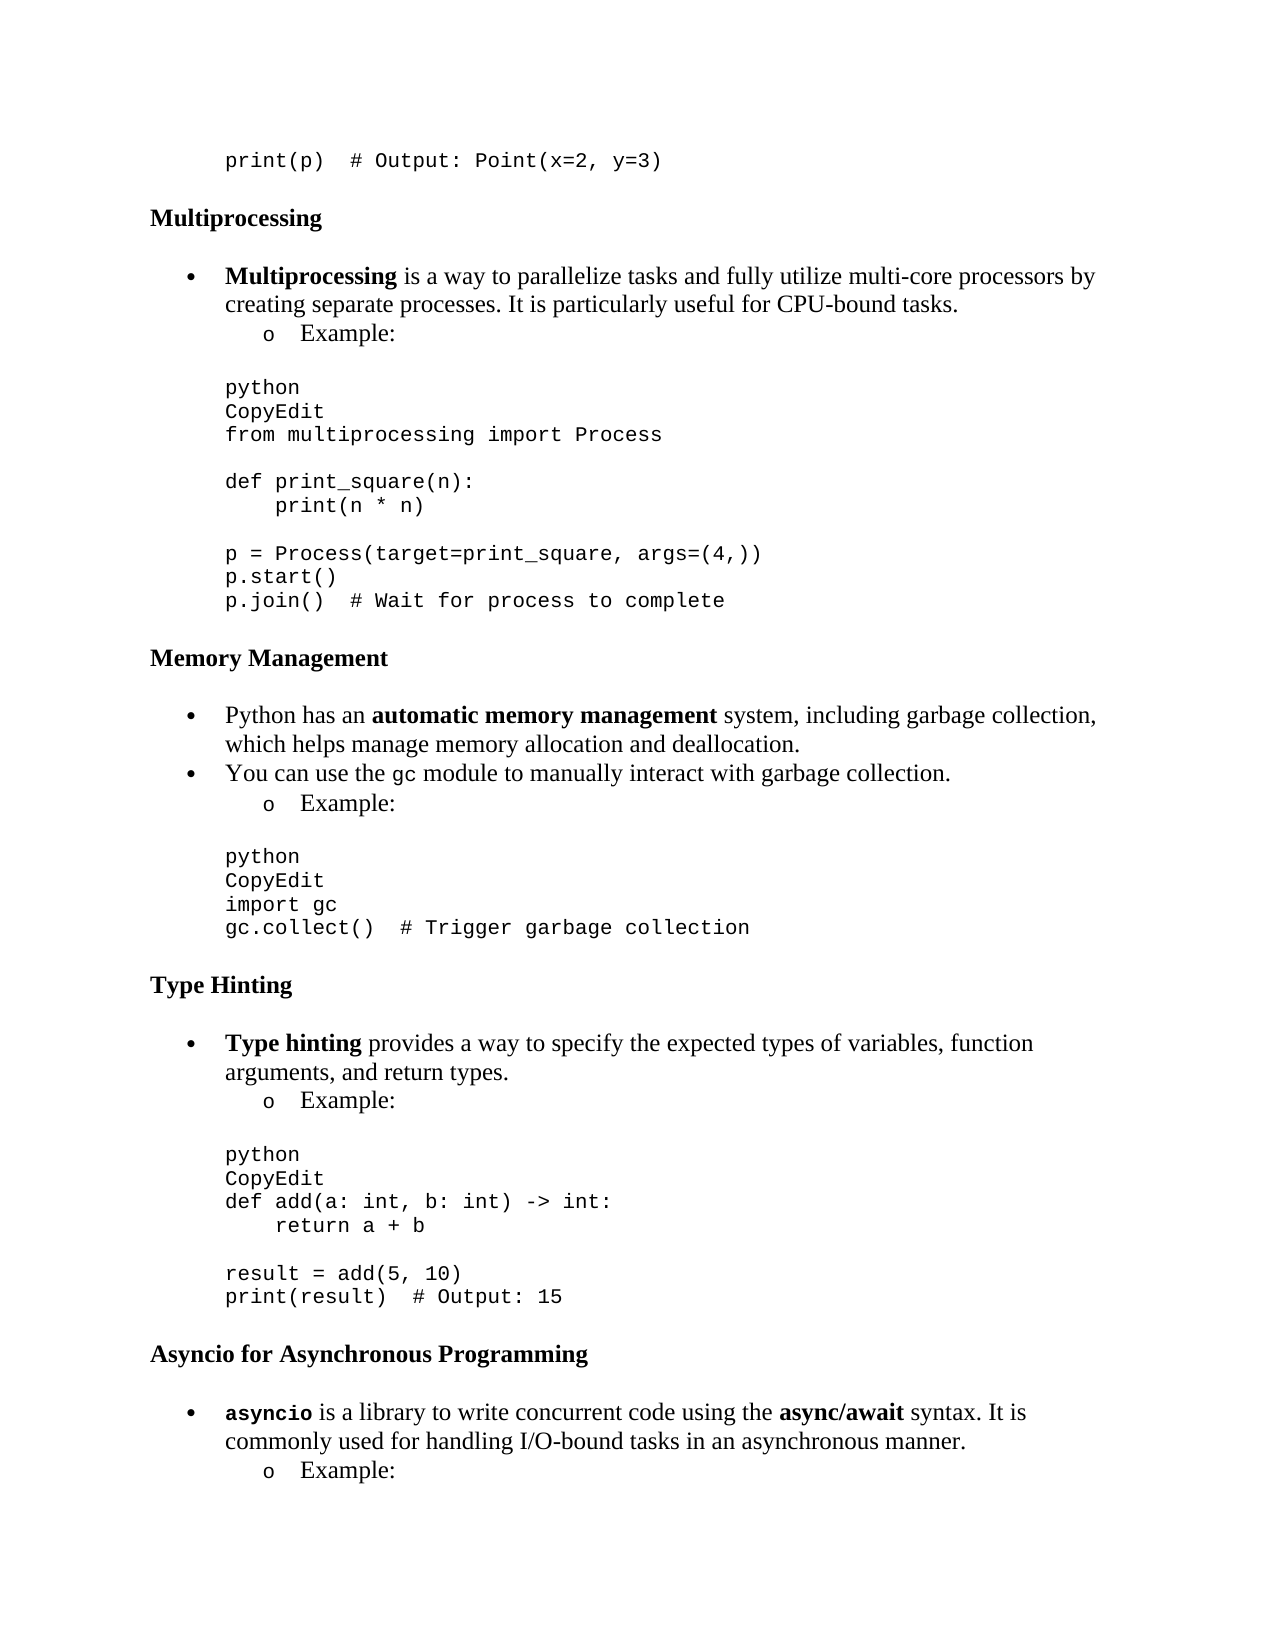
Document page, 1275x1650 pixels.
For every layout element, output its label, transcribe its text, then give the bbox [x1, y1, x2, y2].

text p = Process(target=print_square, args=(4,)) [225, 542, 1125, 566]
list Example: [262, 788, 1125, 817]
text CopyEdit [225, 870, 1125, 894]
text CopyEdit [225, 1168, 1125, 1192]
list Python has an automatic memory management system, including garbage collection, which helps manage memory allocation and deallocation. [187, 701, 1125, 758]
text CopyEdit [225, 401, 1125, 424]
text def print_square(n): [225, 472, 1125, 495]
text print(p) # Output: Point(x=2, y=3) [225, 150, 1125, 174]
list Multiprocessing is a way to parallelize tasks and fully utilize multi-core processors by creating separate processes. It is particularly useful for CPU-bound tasks. [187, 261, 1125, 318]
text return a + b [225, 1215, 1125, 1239]
text Type Hinting [150, 970, 1125, 999]
text from multiprocessing import Process [225, 424, 1125, 448]
text print(n * n) [225, 495, 1125, 519]
list You can use the gc module to manually interact with garbage collection. [187, 758, 1125, 788]
text Asyncio for Asynchronous Programming [150, 1339, 1125, 1368]
text python [225, 846, 1125, 870]
text print(result) # Output: 15 [225, 1286, 1125, 1310]
list Example: [262, 318, 1125, 348]
text p.join() # Wait for process to complete [225, 590, 1125, 613]
text p.start() [225, 566, 1125, 590]
text import gc [225, 894, 1125, 917]
list Example: [262, 1086, 1125, 1115]
text python [225, 377, 1125, 401]
list asyncio is a library to write concurrent code using the async/await syntax. It is commonly used for handling I/O-bound tasks in an asynchronous manner. [187, 1397, 1125, 1455]
list Type hinting provides a way to specify the expected types of variables, function arguments, and return types. [187, 1028, 1125, 1086]
text python [225, 1144, 1125, 1168]
text Multiprocessing [150, 203, 1125, 232]
text Memory Management [150, 643, 1125, 671]
text gc.collect() # Trigger garbage collection [225, 917, 1125, 941]
list Example: [262, 1455, 1125, 1485]
text result = add(5, 10) [225, 1262, 1125, 1286]
text def add(a: int, b: int) -> int: [225, 1192, 1125, 1215]
